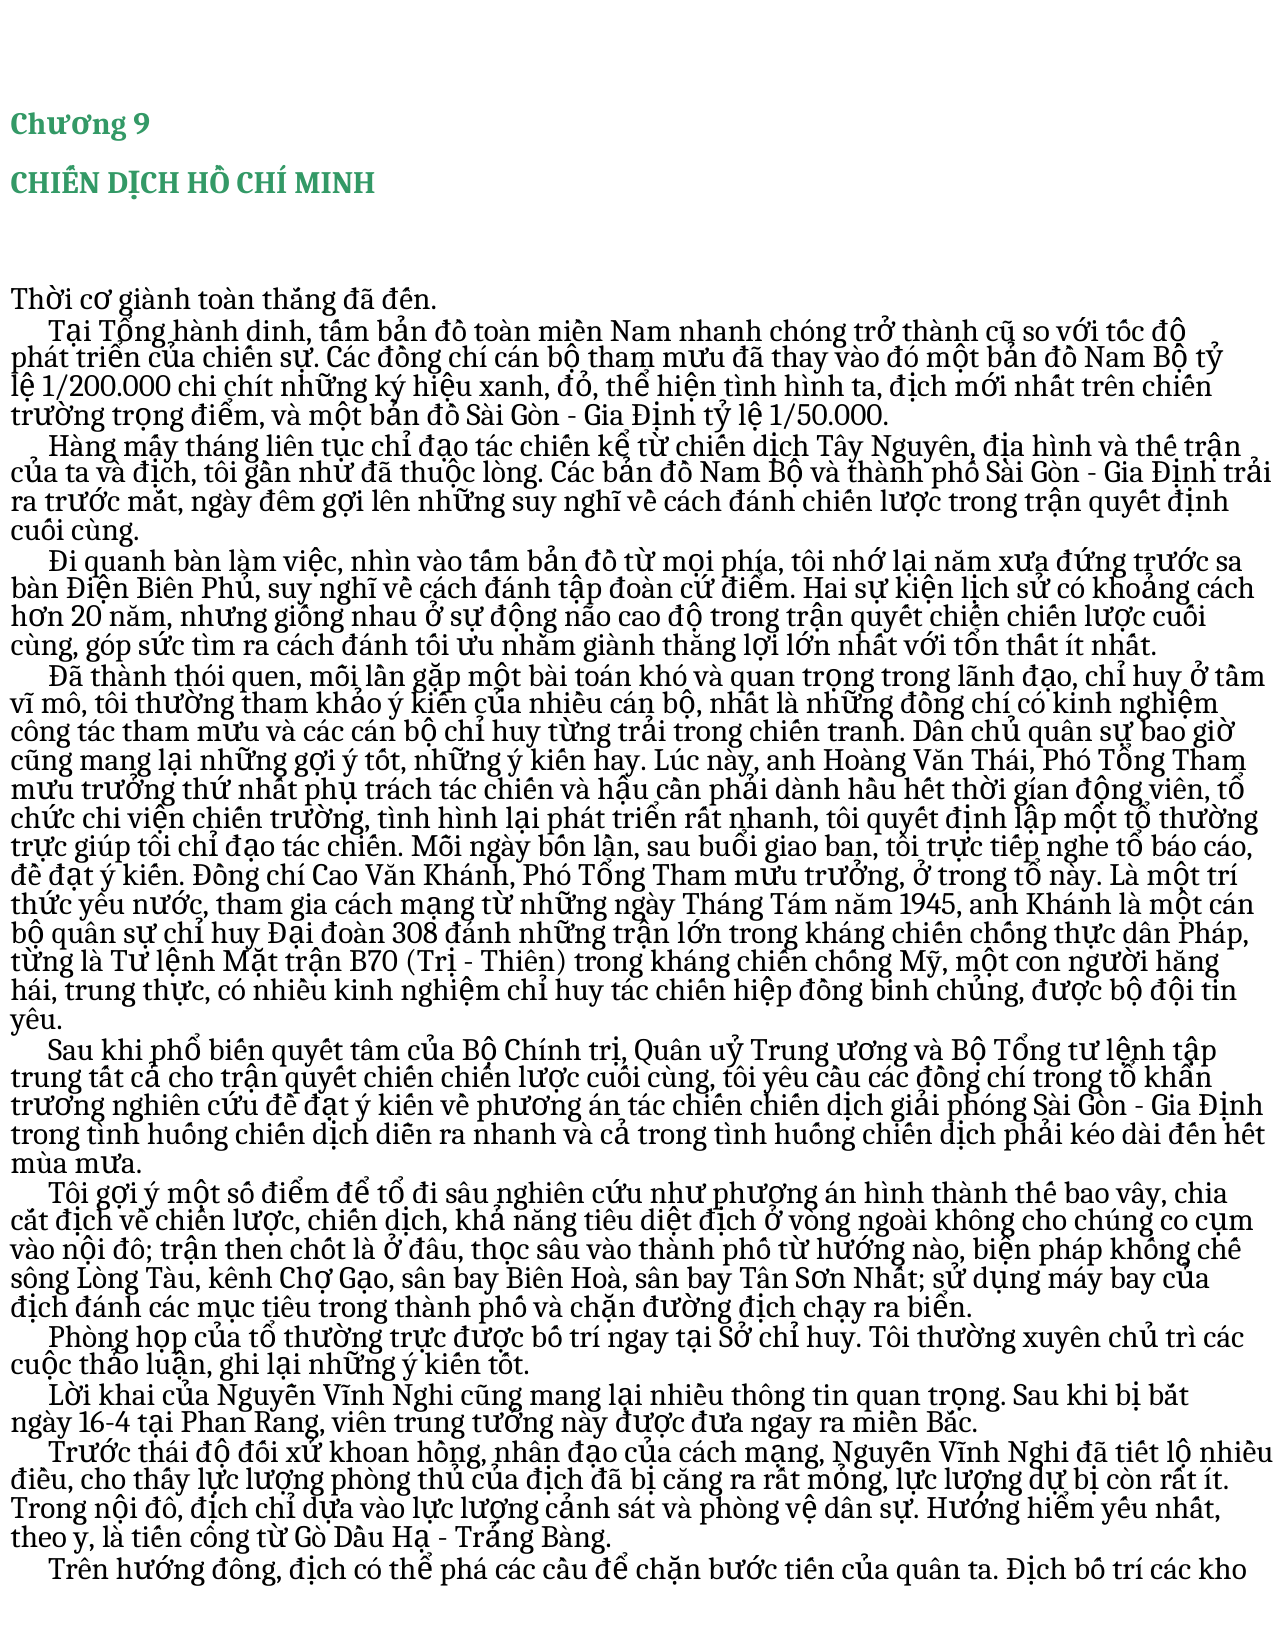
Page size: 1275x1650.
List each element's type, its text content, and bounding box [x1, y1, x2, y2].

text CHIẾN DỊCH HỒ CHÍ MINH [10, 165, 1275, 201]
text Sau khi phổ biến quyết tâm của Bộ Chính trị, Quân uỷ Trung ương và Bộ Tổng tư lệnh tập trung tất cả cho trận quyết chiến chiến lược cuối cùng, tôi yêu cầu các đồng chí trong tổ khẩn trương nghiên cứu đề đạt ý kiến về phương án tác chiến chiến dịch giải phóng Sài Gòn - Gia Định trong tình huống chiến dịch diễn ra nhanh và cả trong tình huống chiến dịch phải kéo dài đến hết mùa mưa. [10, 1037, 1275, 1181]
text Trên hướng đông, địch có thể phá các cầu để chặn bước tiến của quân ta. Địch bố trí các kho [48, 1555, 1275, 1586]
text Đi quanh bàn làm việc, nhìn vào tấm bản đồ từ mọi phía, tôi nhớ lại năm xưa đứng trước sa bàn Điện Biên Phủ, suy nghĩ về cách đánh tập đoàn cứ điểm. Hai sự kiện lịch sử có khoảng cách hơn 20 năm, nhưng giống nhau ở sự động não cao độ trong trận quyết chiến chiến lược cuối cùng, góp sức tìm ra cách đánh tối ưu nhằm giành thăng lợi lớn nhất với tổn thất ít nhất. [10, 548, 1267, 663]
text Phòng họp của tổ thường trực được bố trí ngay tại Sở chỉ huy. Tôi thường xuyên chủ trì các cuộc thảo luận, ghi lại những ý kiến tốt. [10, 1325, 1256, 1382]
text Tôi gợi ý một số điểm để tổ đi sâu nghiên cứu như phương án hình thành thế bao vây, chia cắt địch về chiến lược, chiến dịch, khả năng tiêu diệt địch ở vòng ngoài không cho chúng co cụm vào nội đô; trận then chốt là ở đâu, thọc sâu vào thành phố từ hướng nào, biện pháp khống chế sông Lòng Tàu, kênh Chợ Gạo, sân bay Biên Hoà, sân bay Tân Sơn Nhất; sử dụng máy bay của địch đánh các mục tiêu trong thành phố và chặn đường địch chạy ra biển. [10, 1181, 1264, 1325]
text Hàng mấy tháng liên tục chỉ đạo tác chiến kể từ chiến dịch Tây Nguyên, địa hình và thế trận của ta và địch, tôi gần như đã thuộc lòng. Các bản đồ Nam Bộ và thành phố Sài Gòn - Gia Định trải ra trước mắt, ngày đêm gợi lên những suy nghĩ về cách đánh chiến lược trong trận quyết định cuối cùng. [10, 433, 1275, 548]
text Đã thành thói quen, mỗi lần gặp một bài toán khó và quan trọng trong lãnh đạo, chỉ huy ở tầm vĩ mô, tôi thường tham khảo ý kiến của nhiều cán bộ, nhất là những đồng chí có kinh nghiệm công tác tham mưu và các cán bộ chỉ huy từng trải trong chiến tranh. Dân chủ quân sự bao giờ cũng mang lại những gợi ý tốt, những ý kiến hay. Lúc này, anh Hoàng Văn Thái, Phó Tổng Tham mưu trưởng thứ nhất phụ trách tác chiến và hậu cần phải dành hầu hết thời gían động viên, tổ chức chi viện chiến trường, tình hình lại phát triển rất nhanh, tôi quyết định lập một tổ thường trực giúp tôi chỉ đạo tác chiến. Mỗi ngày bốn lần, sau buổi giao ban, tôi trực tiếp nghe tổ báo cáo, đề đạt ý kiến. Đồng chí Cao Văn Khánh, Phó Tổng Tham mưu trưởng, ở trong tổ này. Là một trí thức yêu nước, tham gia cách mạng từ những ngày Tháng Tám năm 1945, anh Khánh là một cán bộ quân sự chỉ huy Đại đoàn 308 đánh những trận lớn trong kháng chiến chống thực dân Pháp, từng là Tư lệnh Mặt trận B70 (Trị - Thiên) trong kháng chiến chống Mỹ, một con người hăng hái, trung thực, có nhiều kinh nghiệm chỉ huy tác chiến hiệp đồng binh chủng, được bộ đội tin yêu. [10, 663, 1271, 1037]
text Thời cơ giành toàn thắng đã đến. [10, 283, 1275, 316]
text Trước thái độ đối xử khoan hồng, nhân đạo của cách mạng, Nguyễn Vĩnh Nghi đã tiết lộ nhiều điều, cho thấy lực lượng phòng thủ của địch đã bị căng ra rất mỏng, lực lượng dự bị còn rất ít. Trong nội đô, địch chỉ dựa vào lực lượng cảnh sát và phòng vệ dân sự. Hướng hiểm yếu nhất, theo y, là tiến công từ Gò Dầu Hạ - Trảng Bàng. [10, 1440, 1275, 1555]
subtitle Chương 9 [10, 106, 1275, 142]
text Tại Tổng hành dinh, tấm bản đồ toàn miền Nam nhanh chóng trở thành cũ so với tốc độ phát triển của chiến sự. Các đồng chí cán bộ tham mưu đã thay vào đó một bản đồ Nam Bộ tỷ lệ 1/200.000 chi chít những ký hiệu xanh, đỏ, thể hiện tình hình ta, địch mới nhất trên chiến trường trọng điểm, và một bản đồ Sài Gòn - Gia Định tỷ lệ 1/50.000. [10, 318, 1246, 433]
text Lời khai của Nguyễn Vĩnh Nghi cũng mang lại nhiều thông tin quan trọng. Sau khi bị bắt ngày 16-4 tại Phan Rang, viên trung tướng này được đưa ngay ra miền Bắc. [10, 1382, 1239, 1440]
